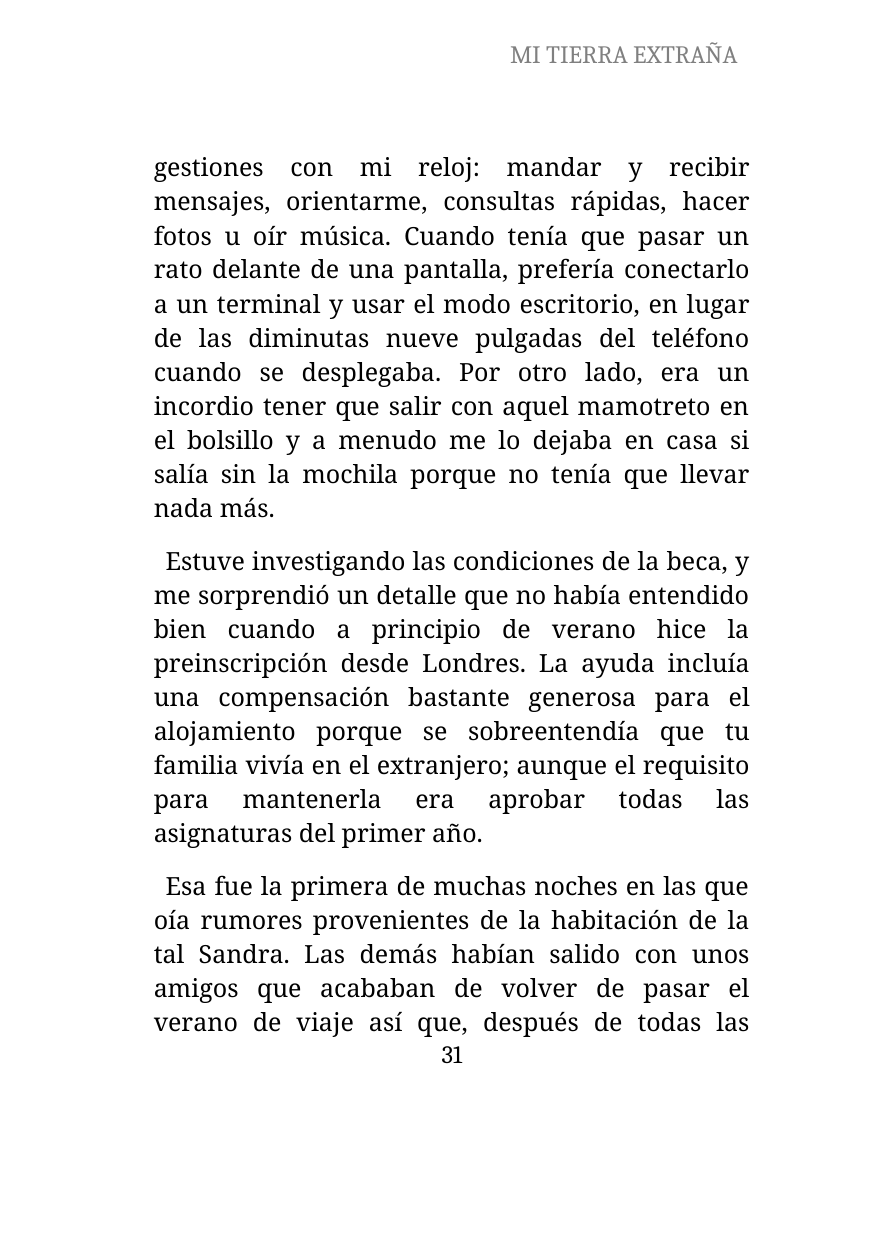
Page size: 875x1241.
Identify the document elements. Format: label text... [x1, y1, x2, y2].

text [153, 150, 750, 525]
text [153, 869, 750, 1039]
text Estuve investigando las condiciones de la beca, y me sorprendió un detalle que no había entendido bien cuando a principio de verano hice la preinscripción desde Londres. La ayuda incluía una compensación bastante generosa para el alojamiento porque se sobreentendía que tu familia vivía en el extranjero; aunque el requisito para mantenerla era aprobar todas las asignaturas del primer año. [153, 543, 750, 850]
